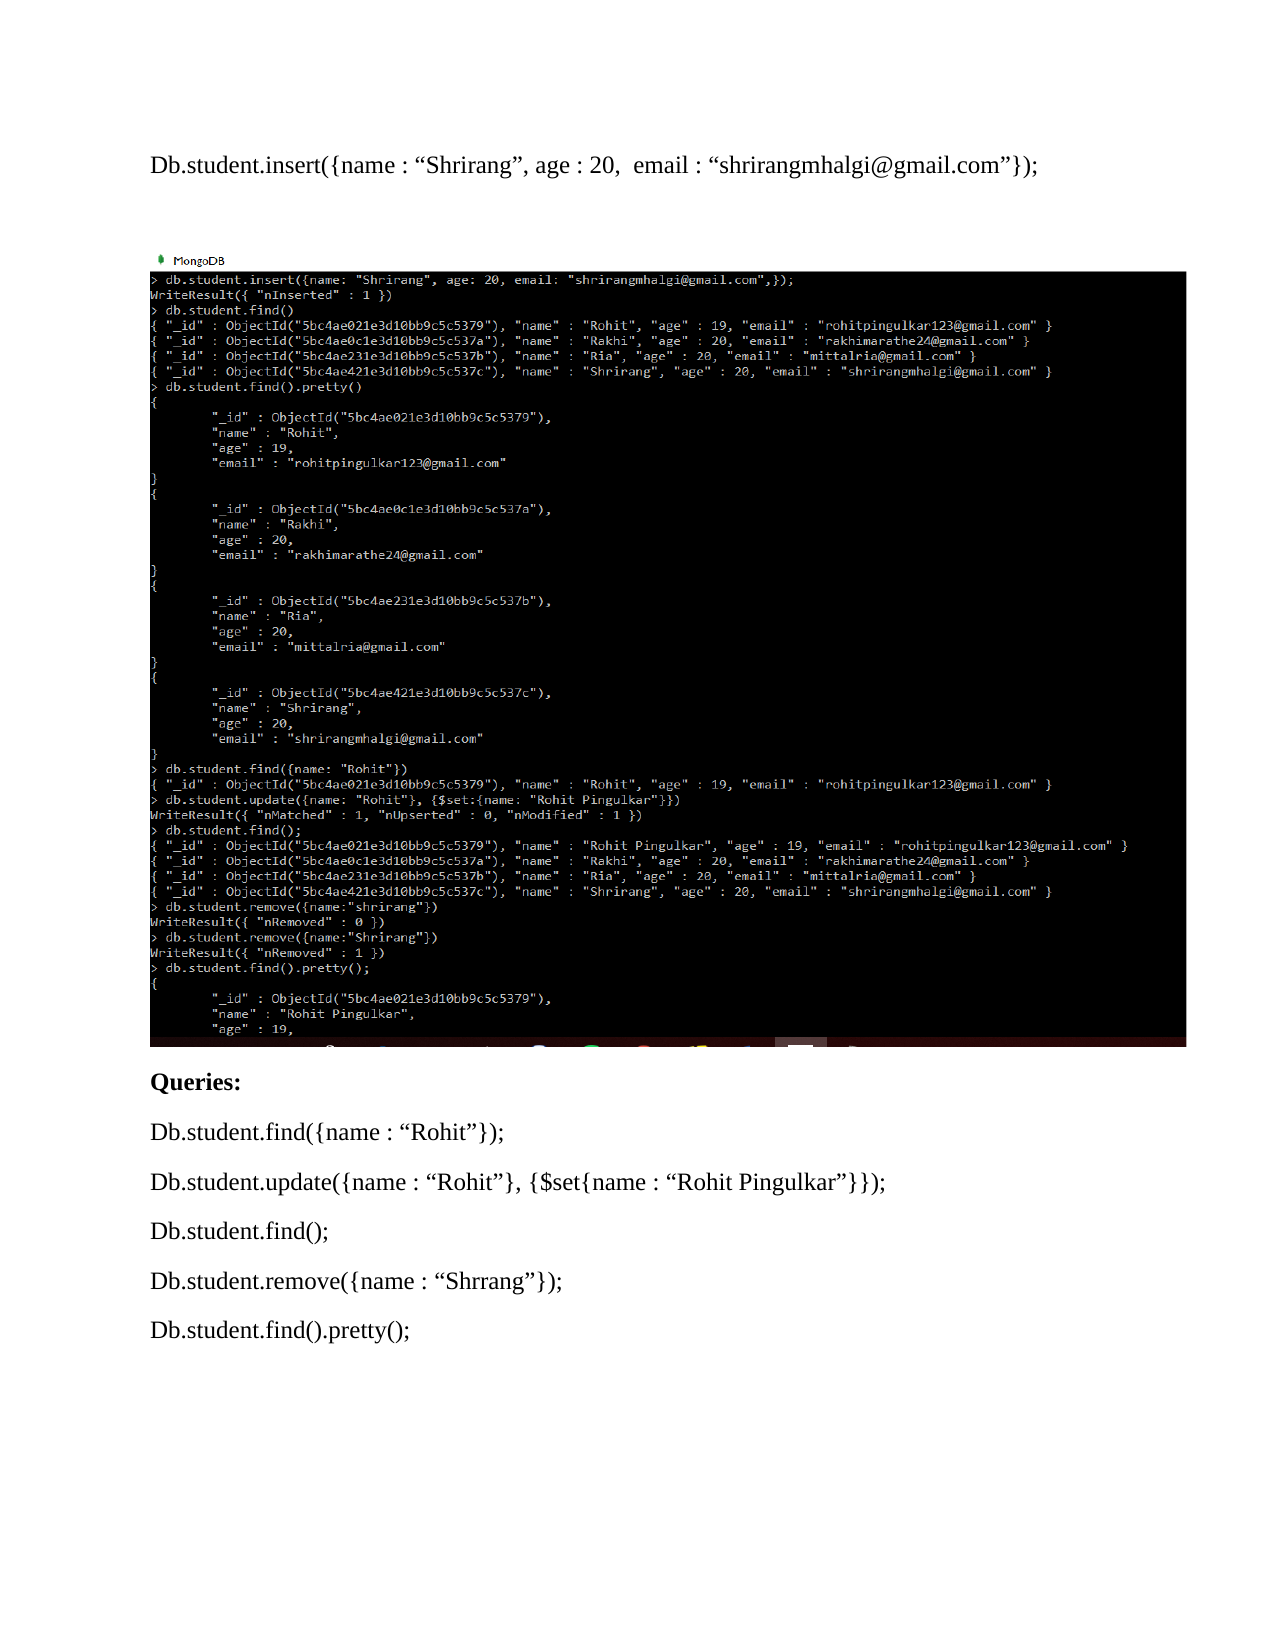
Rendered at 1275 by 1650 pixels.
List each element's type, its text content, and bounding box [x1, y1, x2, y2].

text Db.student.update({name : “Rohit”}, {$set{name : “Rohit Pingulkar”}}); [150, 1167, 1125, 1195]
text Db.student.find().pretty(); [150, 1315, 1125, 1344]
text Db.student.find({name : “Rohit”}); [150, 1117, 1125, 1146]
text Db.student.remove({name : “Shrrang”}); [150, 1266, 1125, 1294]
picture [150, 249, 1187, 1047]
text Db.student.insert({name : “Shrirang”, age : 20, email : “shrirangmhalgi@gmail.com”}); [150, 150, 1125, 179]
text Db.student.find(); [150, 1216, 1125, 1245]
text Queries: [150, 1067, 1125, 1096]
